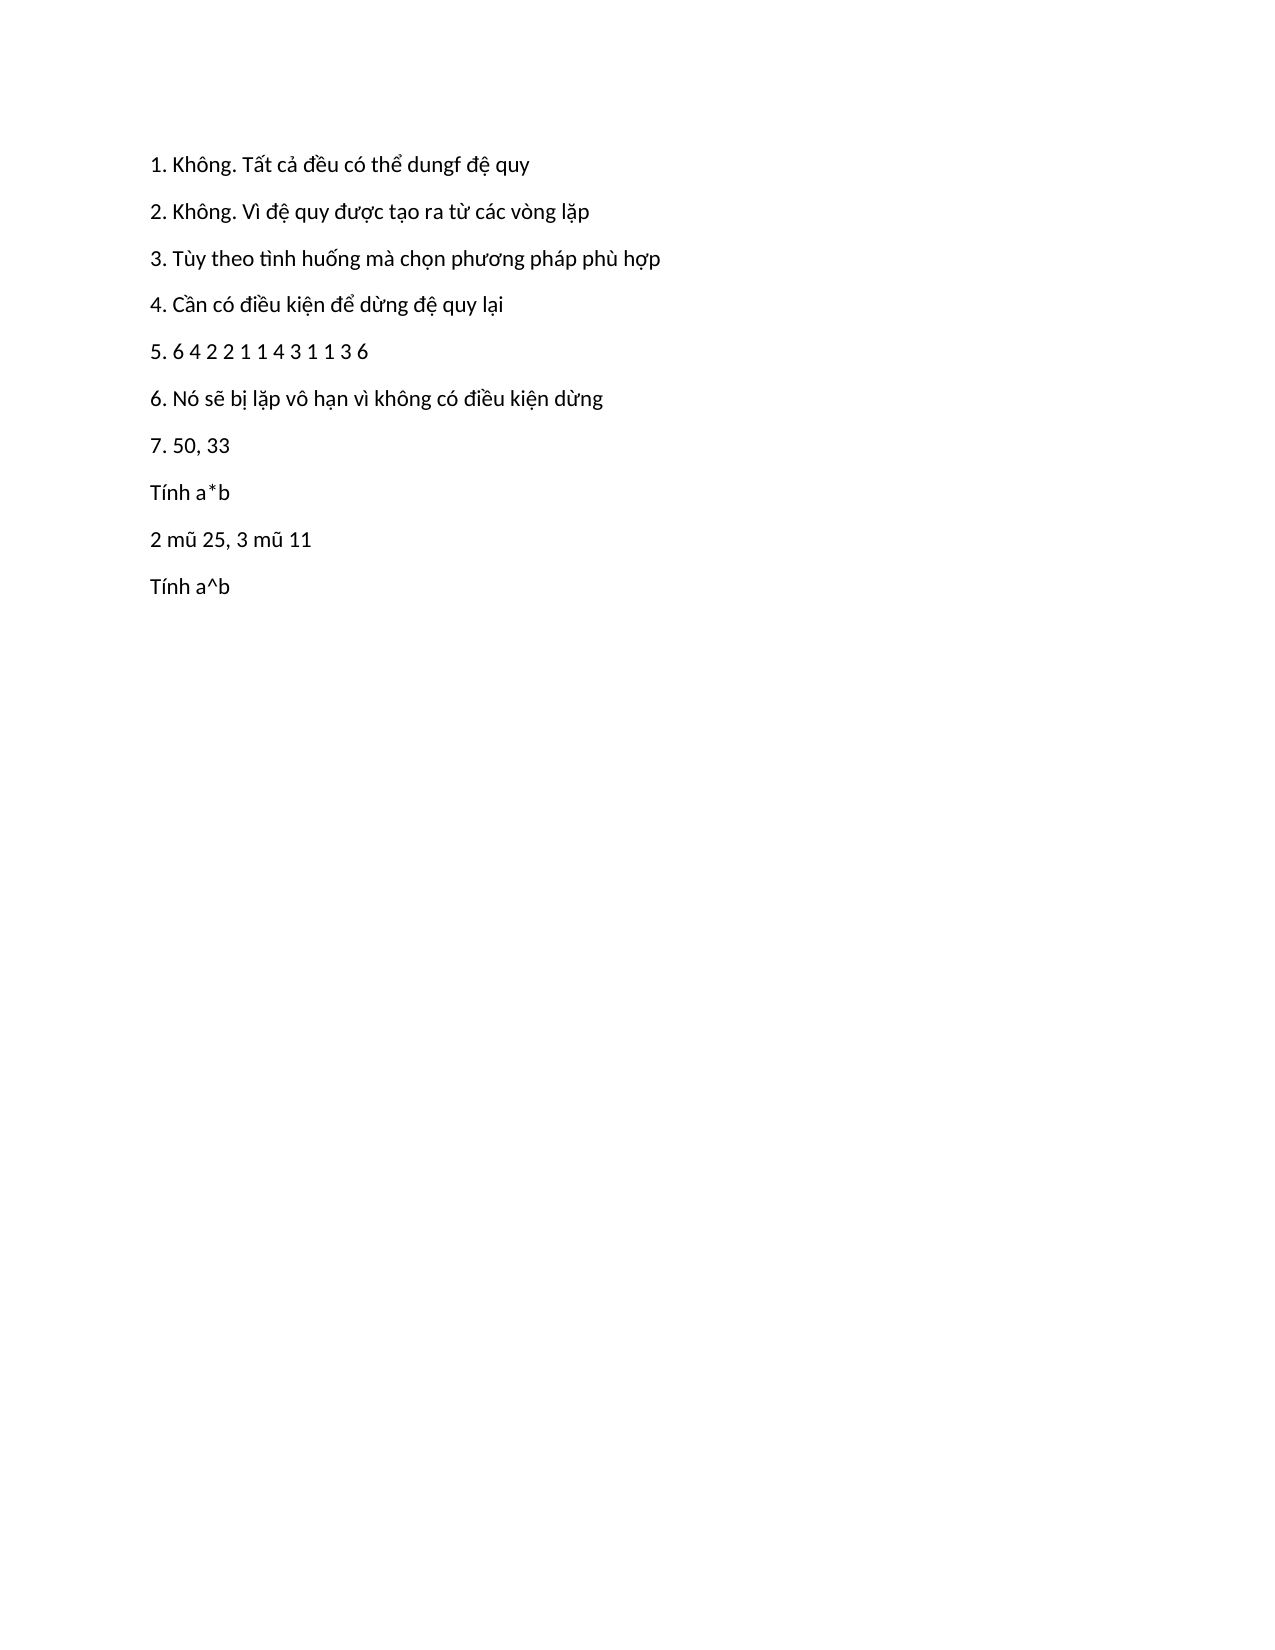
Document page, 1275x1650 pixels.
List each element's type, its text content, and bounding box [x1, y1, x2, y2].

text 2. Không. Vì đệ quy được tạo ra từ các vòng lặp [150, 197, 1125, 225]
text 7. 50, 33 [150, 431, 1125, 459]
text 6. Nó sẽ bị lặp vô hạn vì không có điều kiện dừng [150, 384, 1125, 412]
text 1. Không. Tất cả đều có thể dungf đệ quy [150, 150, 1125, 178]
text 2 mũ 25, 3 mũ 11 [150, 525, 1125, 553]
text Tính a*b [150, 478, 1125, 506]
text 4. Cần có điều kiện để dừng đệ quy lại [150, 291, 1125, 319]
text 5. 6 4 2 2 1 1 4 3 1 1 3 6 [150, 337, 1125, 366]
text Tính a^b [150, 572, 1125, 600]
text 3. Tùy theo tình huống mà chọn phương pháp phù hợp [150, 244, 1125, 272]
